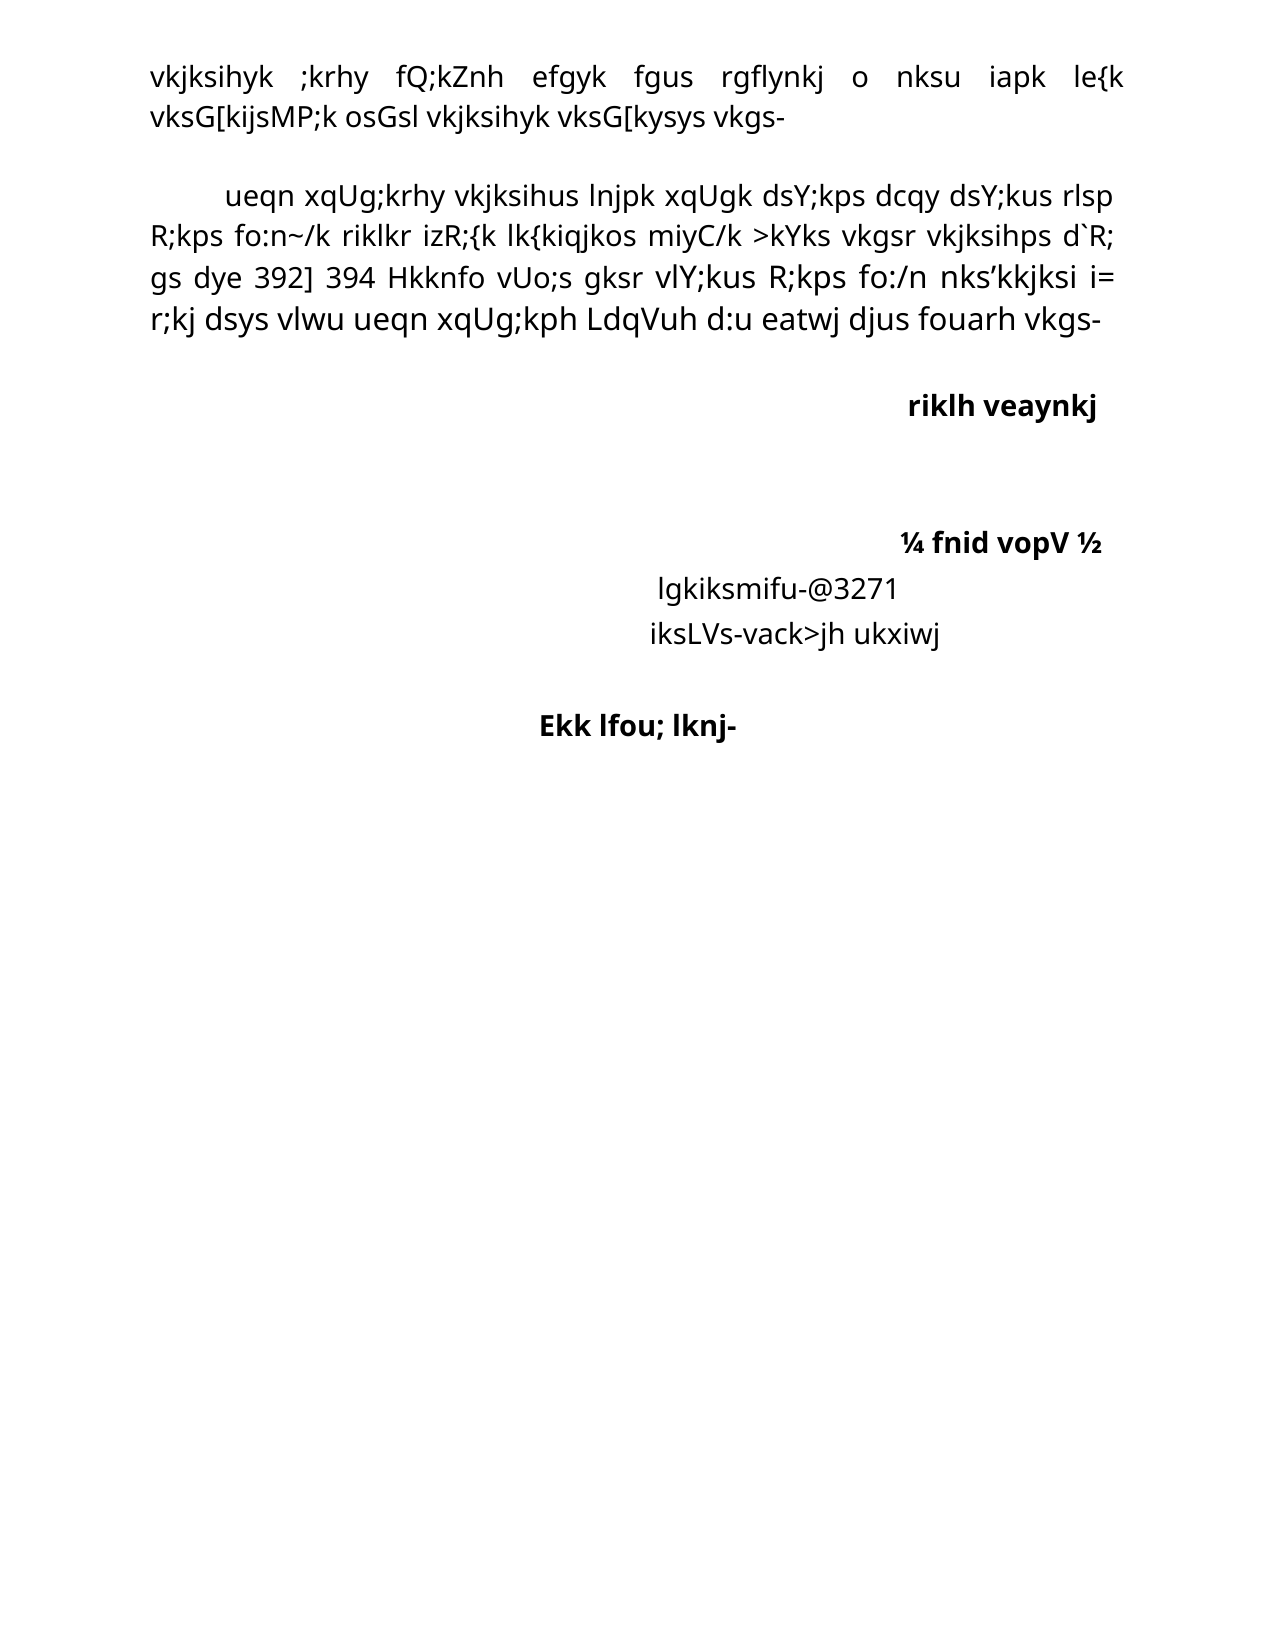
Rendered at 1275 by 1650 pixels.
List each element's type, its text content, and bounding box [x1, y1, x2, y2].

text ueqn xqUg;krhy vkjksihus lnjpk xqUgk dsY;kps dcqy dsY;kus rlsp R;kps fo:n~/k riklkr izR;{k lk{kiqjkos miyC/k >kYks vkgsr vkjksihps d`R; gs dye 392] 394 Hkknfo vUo;s gksr vlY;kus R;kps fo:/n nks’kkjksi i= r;kj dsys vlwu ueqn xqUg;kph LdqVuh d:u eatwj djus fouarh vkgs- [150, 175, 1116, 340]
text lgkiksmifu-@3271 [150, 568, 1125, 608]
text Ekk lfou; lknj- [150, 705, 1125, 744]
text iksLVs-vack>jh ukxiwj [150, 614, 1125, 653]
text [150, 56, 1125, 136]
text riklh veaynkj [825, 386, 1125, 425]
text ¼ fnid vopV ½ [900, 522, 1125, 562]
